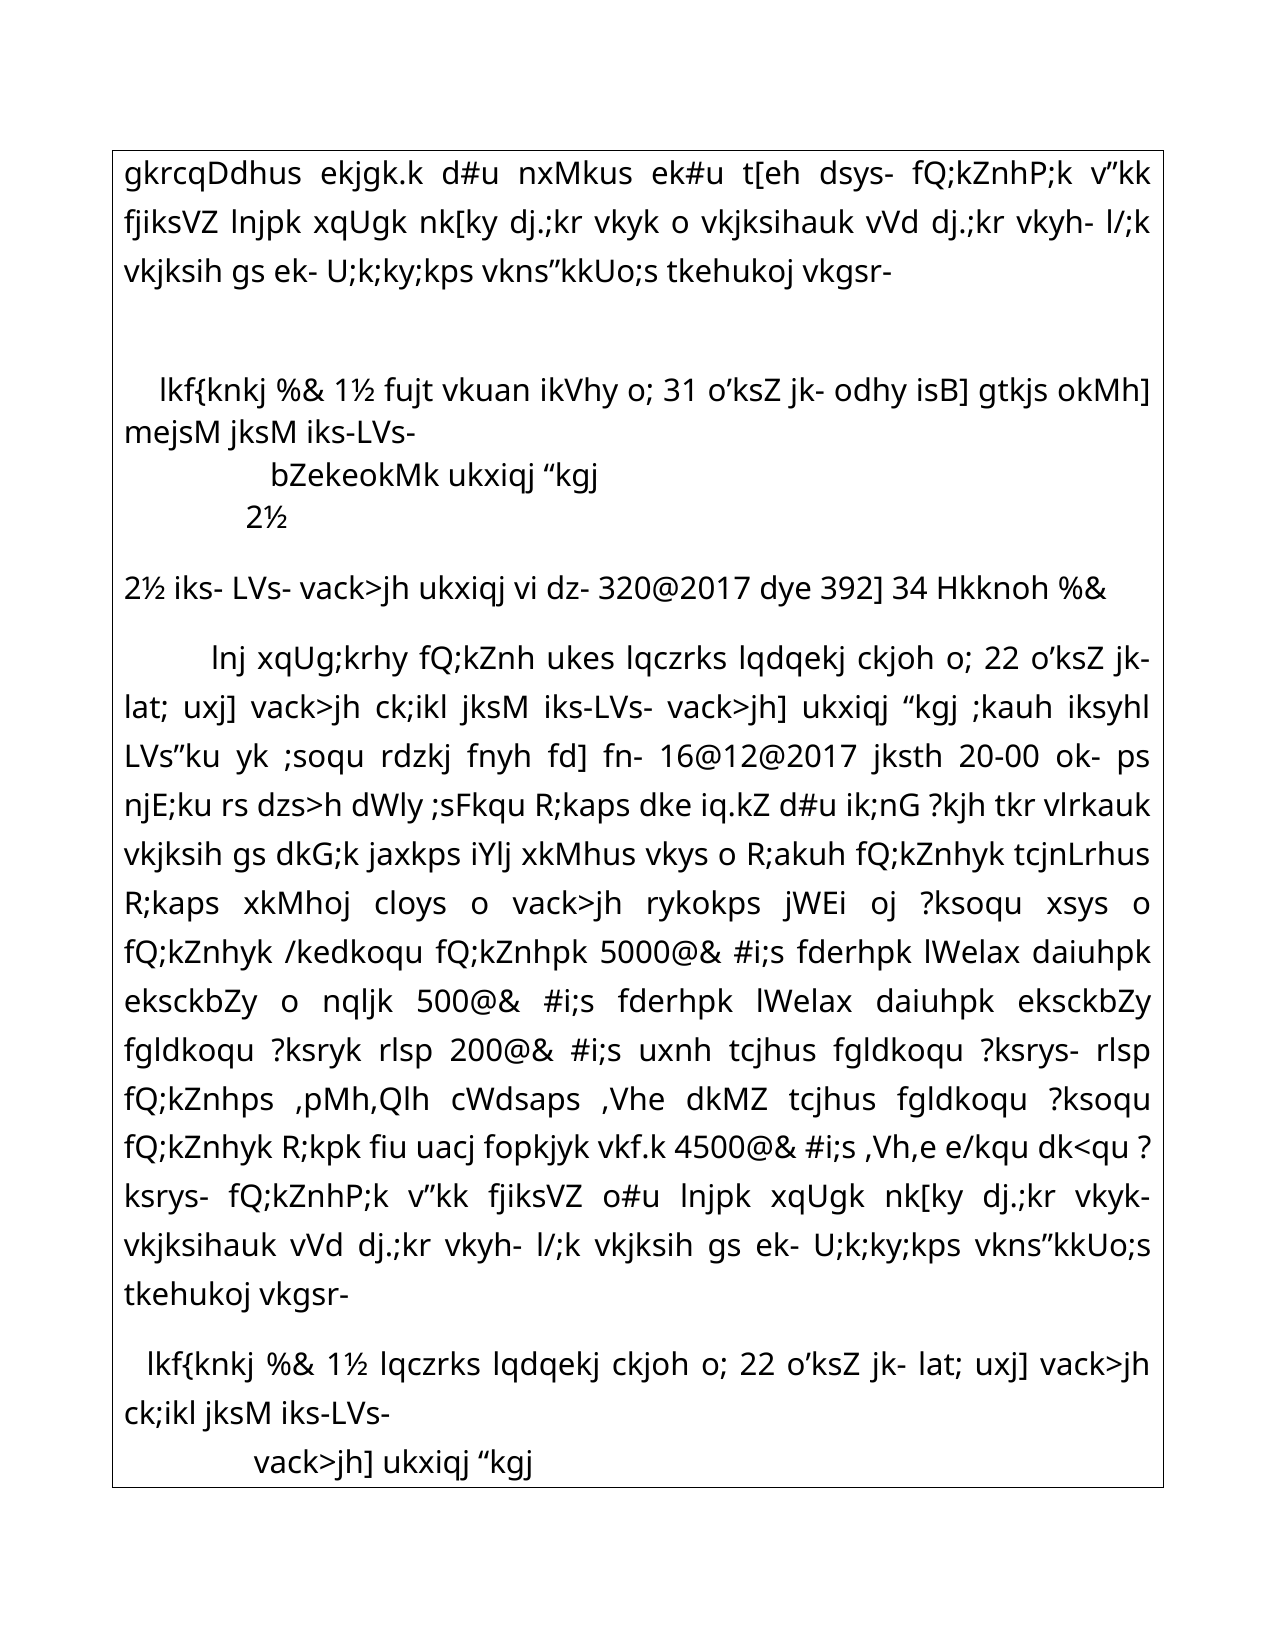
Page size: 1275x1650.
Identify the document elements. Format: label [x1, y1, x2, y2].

table_header [113, 151, 1163, 1487]
